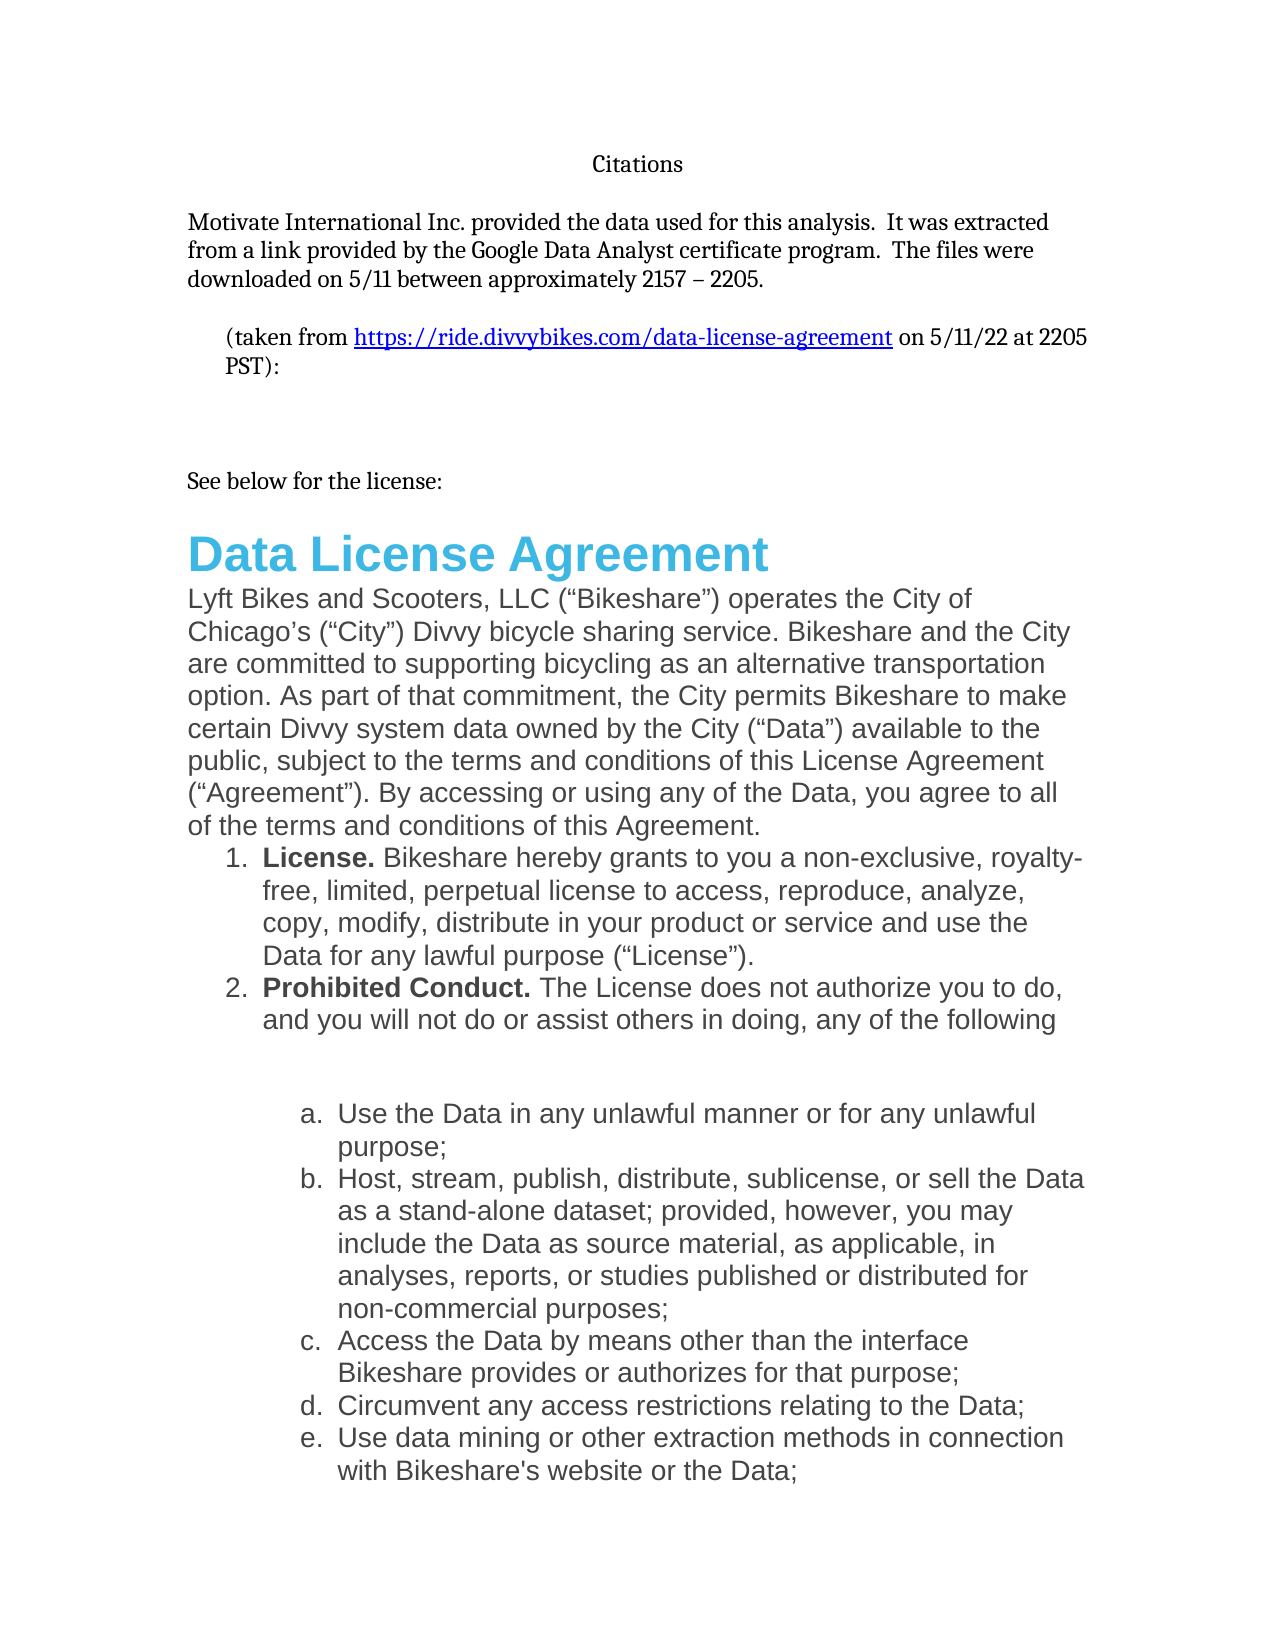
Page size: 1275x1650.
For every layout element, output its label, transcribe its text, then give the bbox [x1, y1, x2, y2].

text Motivate International Inc. provided the data used for this analysis. It was extracted from a link provided by the Google Data Analyst certificate program. The files were downloaded on 5/11 between approximately 2157 – 2205. [187, 207, 1087, 294]
list Circumvent any access restrictions relating to the Data; [300, 1389, 1087, 1421]
list Use the Data in any unlawful manner or for any unlawful purpose; [300, 1097, 1087, 1162]
list Access the Data by means other than the interface Bikeshare provides or authorizes for that purpose; [300, 1324, 1087, 1389]
text Lyft Bikes and Scooters, LLC (“Bikeshare”) operates the City of Chicago’s (“City”) Divvy bicycle sharing service. Bikeshare and the City are committed to supporting bicycling as an alternative transportation option. As part of that commitment, the City permits Bikeshare to make certain Divvy system data owned by the City (“Data”) available to the public, subject to the terms and conditions of this License Agreement (“Agreement”). By accessing or using any of the Data, you agree to all of the terms and conditions of this Agreement. [187, 582, 1087, 841]
text Data License Agreement [187, 524, 1087, 582]
text See below for the license: [187, 467, 1087, 496]
text (taken from https://ride.divvybikes.com/data-license-agreement on 5/11/22 at 2205 PST): [225, 323, 1087, 380]
list Host, stream, publish, distribute, sublicense, or sell the Data as a stand-alone dataset; provided, however, you may include the Data as source material, as applicable, in analyses, reports, or studies published or distributed for non-commercial purposes; [300, 1162, 1087, 1324]
list Prohibited Conduct. The License does not authorize you to do, and you will not do or assist others in doing, any of the following [225, 971, 1087, 1036]
text Citations [187, 150, 1087, 179]
list Use data mining or other extraction methods in connection with Bikeshare's website or the Data; [300, 1421, 1087, 1486]
list License. Bikeshare hereby grants to you a non-exclusive, royalty-free, limited, perpetual license to access, reproduce, analyze, copy, modify, distribute in your product or service and use the Data for any lawful purpose (“License”). [225, 841, 1087, 971]
